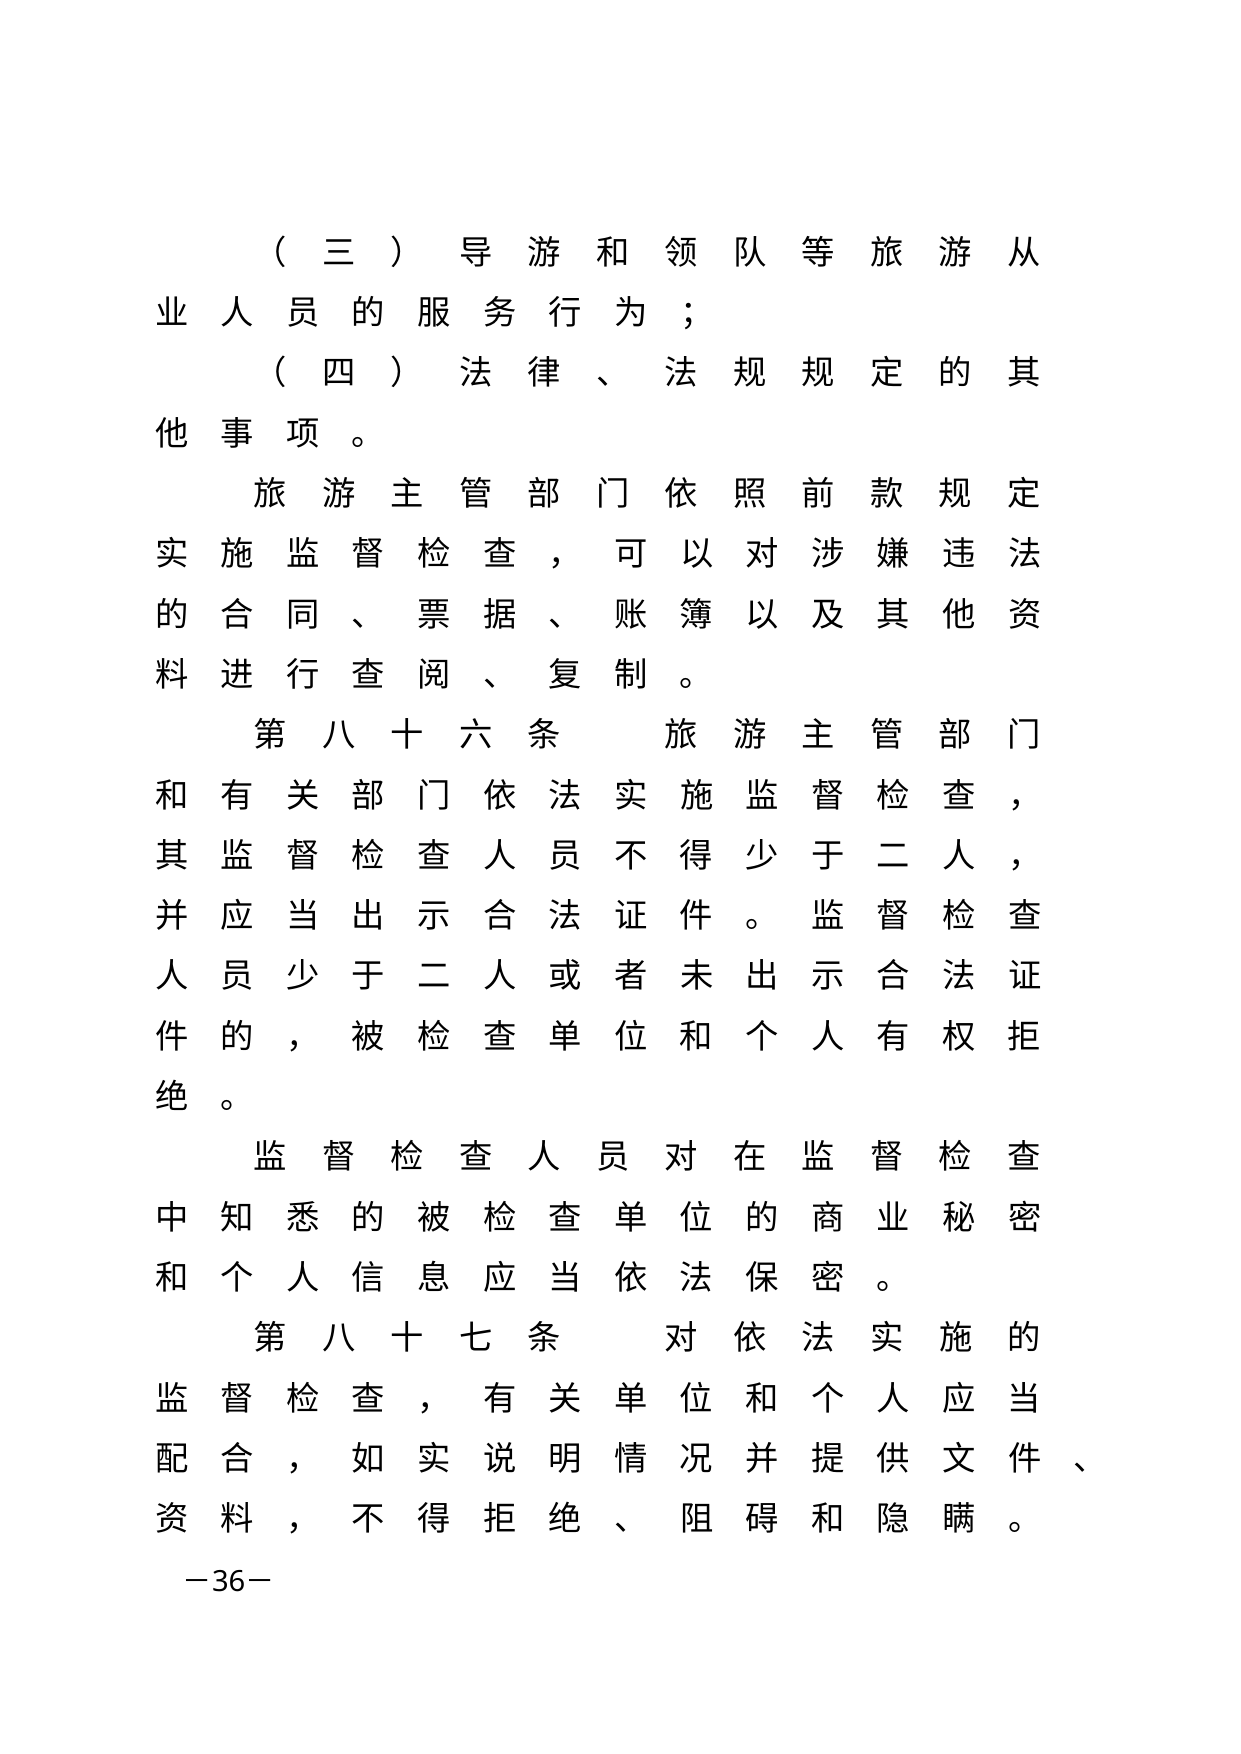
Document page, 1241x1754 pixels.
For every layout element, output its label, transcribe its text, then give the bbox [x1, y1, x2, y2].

text 旅游主管部门依照前款规定实施监督检查，可以对涉嫌违法的合同、票据、账簿以及其他资料进行查阅、复制。 [155, 461, 1073, 702]
text 第八十七条 对依法实施的监督检查，有关单位和个人应当配合，如实说明情况并提供文件、资料，不得拒绝、阻碍和隐瞒。 [155, 1305, 1073, 1546]
text 第八十六条 旅游主管部门和有关部门依法实施监督检查，其监督检查人员不得少于二人，并应当出示合法证件。监督检查人员少于二人或者未出示合法证件的，被检查单位和个人有权拒绝。 [155, 702, 1073, 1124]
text （四）法律、法规规定的其他事项。 [155, 340, 1073, 461]
text （三）导游和领队等旅游从业人员的服务行为； [155, 219, 1073, 340]
text 监督检查人员对在监督检查中知悉的被检查单位的商业秘密和个人信息应当依法保密。 [155, 1124, 1073, 1305]
